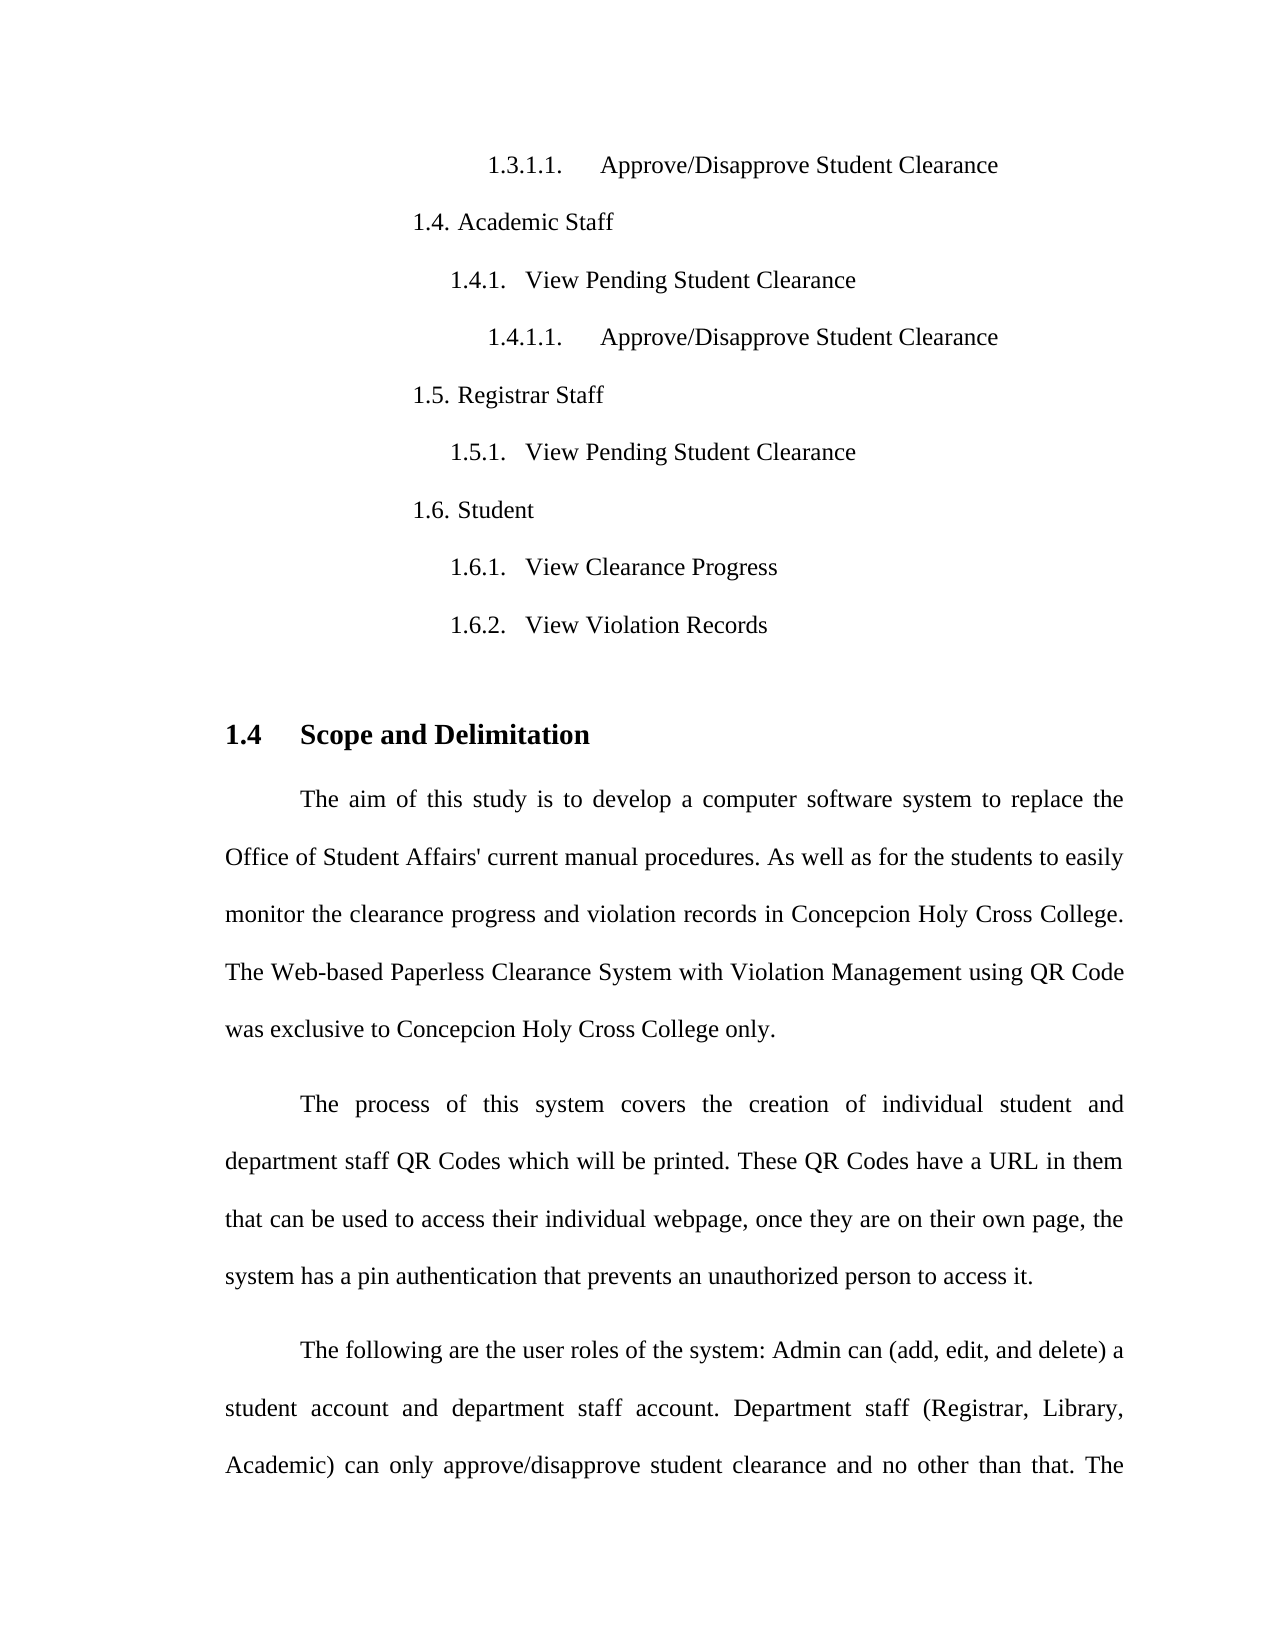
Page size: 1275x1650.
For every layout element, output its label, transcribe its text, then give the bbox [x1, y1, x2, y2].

list View Violation Records [450, 610, 1125, 639]
list Academic Staff [412, 207, 1125, 236]
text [225, 1335, 1125, 1479]
subtitle Scope and Delimitation [225, 717, 1125, 751]
list Approve/Disapprove Student Clearance [487, 322, 1125, 351]
text The aim of this study is to develop a computer software system to replace the Office of Student Affairs' current manual procedures. As well as for the students to easily monitor the clearance progress and violation records in Concepcion Holy Cross College. The Web-based Paperless Clearance System with Violation Management using QR Code was exclusive to Concepcion Holy Cross College only. [225, 784, 1125, 1043]
list View Pending Student Clearance [450, 437, 1125, 466]
list View Clearance Progress [450, 552, 1125, 581]
list Student [412, 495, 1125, 524]
list Approve/Disapprove Student Clearance [487, 150, 1125, 179]
text The process of this system covers the creation of individual student and department staff QR Codes which will be printed. These QR Codes have a URL in them that can be used to access their individual webpage, once they are on their own page, the system has a pin authentication that prevents an unauthorized person to access it. [225, 1089, 1125, 1290]
list View Pending Student Clearance [450, 265, 1125, 294]
list Registrar Staff [412, 380, 1125, 409]
